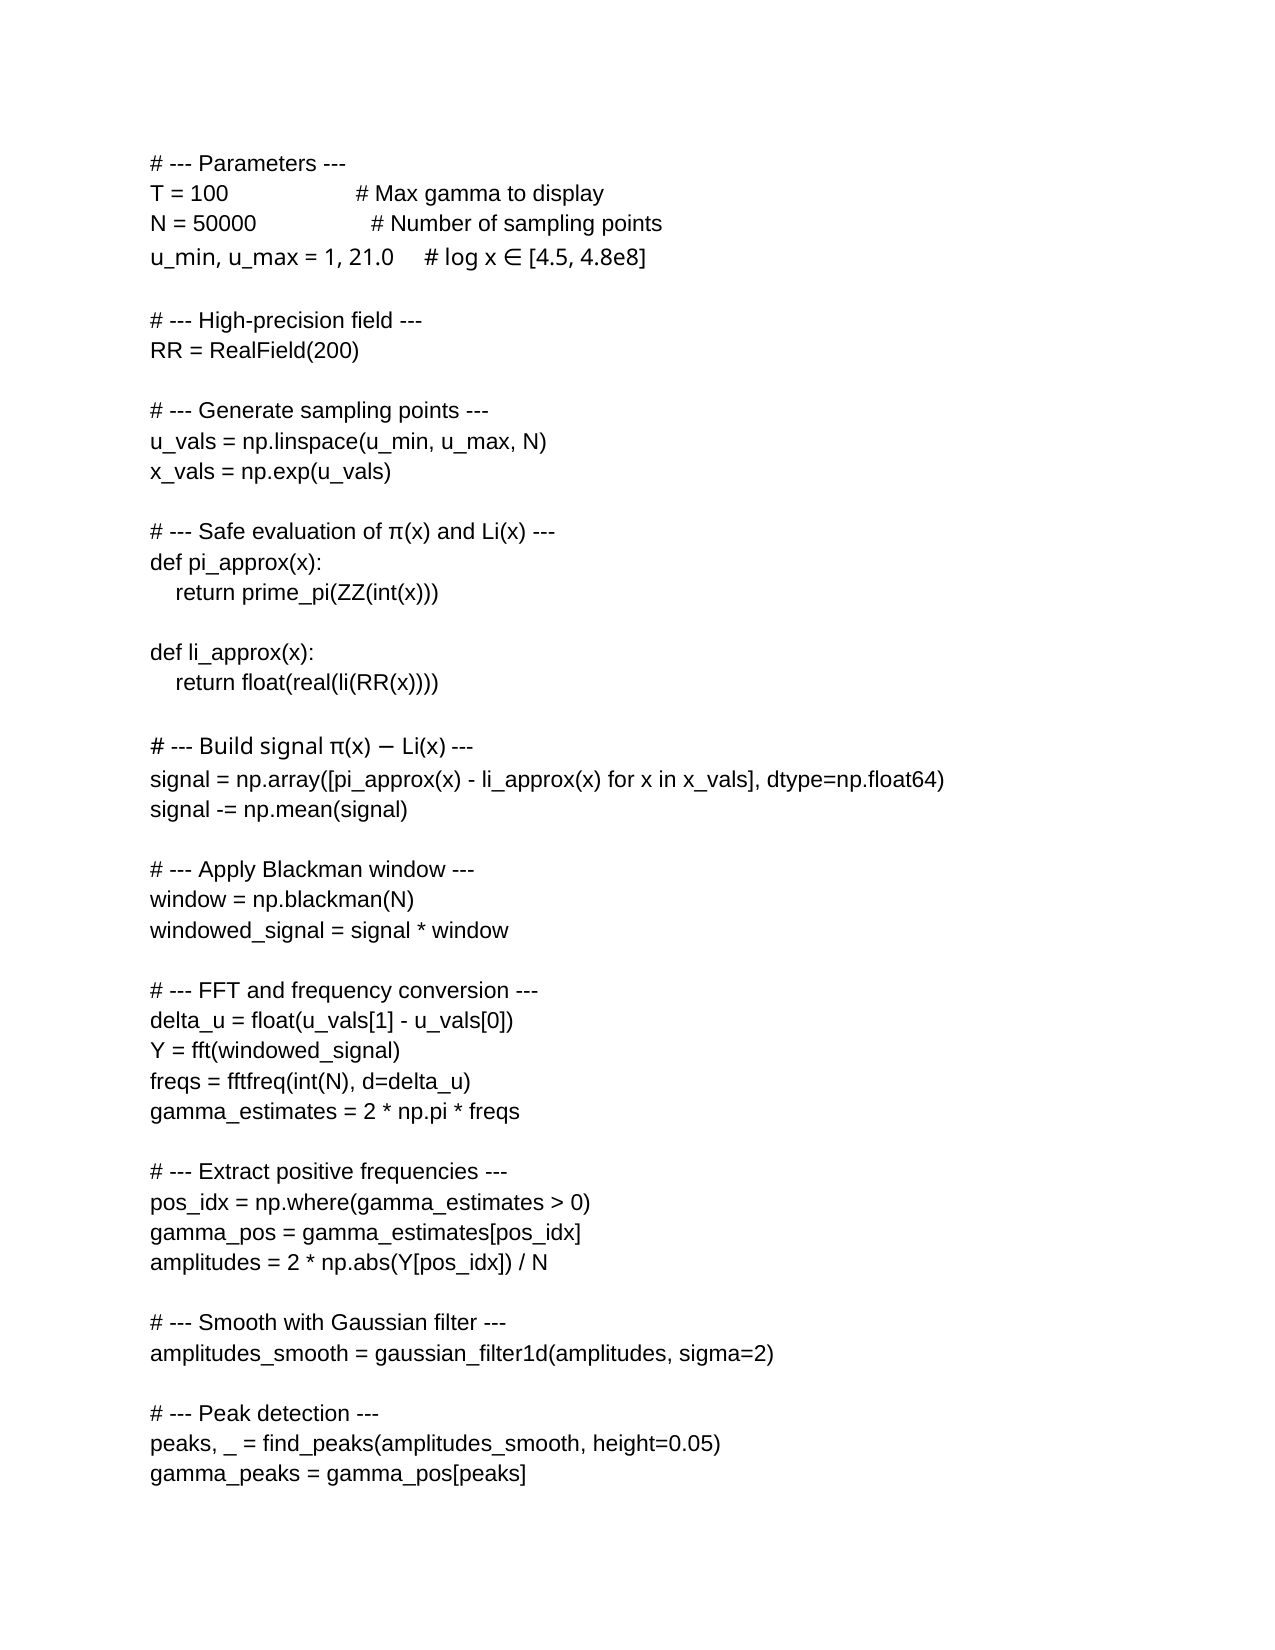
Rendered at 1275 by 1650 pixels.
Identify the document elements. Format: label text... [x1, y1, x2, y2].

text gamma_pos = gamma_estimates[pos_idx] [150, 1219, 1125, 1245]
text # --- Safe evaluation of π(x) and Li(x) --- [150, 518, 1125, 544]
text # --- FFT and frequency conversion --- [150, 977, 1125, 1003]
text # --- Parameters --- [150, 150, 1125, 176]
text T = 100 # Max gamma to display [150, 180, 1125, 207]
text return prime_pi(ZZ(int(x))) [150, 579, 1125, 605]
text u_min, u_max = 1, 21.0 # log x ∈ [4.5, 4.8e8] [150, 241, 1125, 272]
text return float(real(li(RR(x)))) [150, 669, 1125, 696]
text peaks, _ = find_peaks(amplitudes_smooth, height=0.05) [150, 1430, 1125, 1457]
text RR = RealField(200) [150, 337, 1125, 363]
text u_vals = np.linspace(u_min, u_max, N) [150, 428, 1125, 454]
text N = 50000 # Number of sampling points [150, 210, 1125, 237]
text signal -= np.mean(signal) [150, 796, 1125, 822]
text signal = np.array([pi_approx(x) - li_approx(x) for x in x_vals], dtype=np.float64) [150, 766, 1125, 792]
text delta_u = float(u_vals[1] - u_vals[0]) [150, 1007, 1125, 1034]
text # --- Smooth with Gaussian filter --- [150, 1309, 1125, 1336]
text Y = fft(windowed_signal) [150, 1037, 1125, 1064]
text windowed_signal = signal * window [150, 917, 1125, 943]
text gamma_estimates = 2 * np.pi * freqs [150, 1098, 1125, 1124]
text amplitudes = 2 * np.abs(Y[pos_idx]) / N [150, 1249, 1125, 1275]
text window = np.blackman(N) [150, 886, 1125, 913]
text x_vals = np.exp(u_vals) [150, 458, 1125, 484]
text def li_approx(x): [150, 639, 1125, 665]
text # --- Generate sampling points --- [150, 397, 1125, 424]
text amplitudes_smooth = gaussian_filter1d(amplitudes, sigma=2) [150, 1339, 1125, 1366]
text # --- Build signal π(x) − Li(x) --- [150, 730, 1125, 761]
text # --- Apply Blackman window --- [150, 856, 1125, 883]
text # --- Peak detection --- [150, 1400, 1125, 1426]
text freqs = fftfreq(int(N), d=delta_u) [150, 1068, 1125, 1094]
text # --- High-precision field --- [150, 307, 1125, 333]
text # --- Extract positive frequencies --- [150, 1158, 1125, 1185]
text gamma_peaks = gamma_pos[peaks] [150, 1460, 1125, 1487]
text def pi_approx(x): [150, 548, 1125, 575]
text pos_idx = np.where(gamma_estimates > 0) [150, 1188, 1125, 1215]
